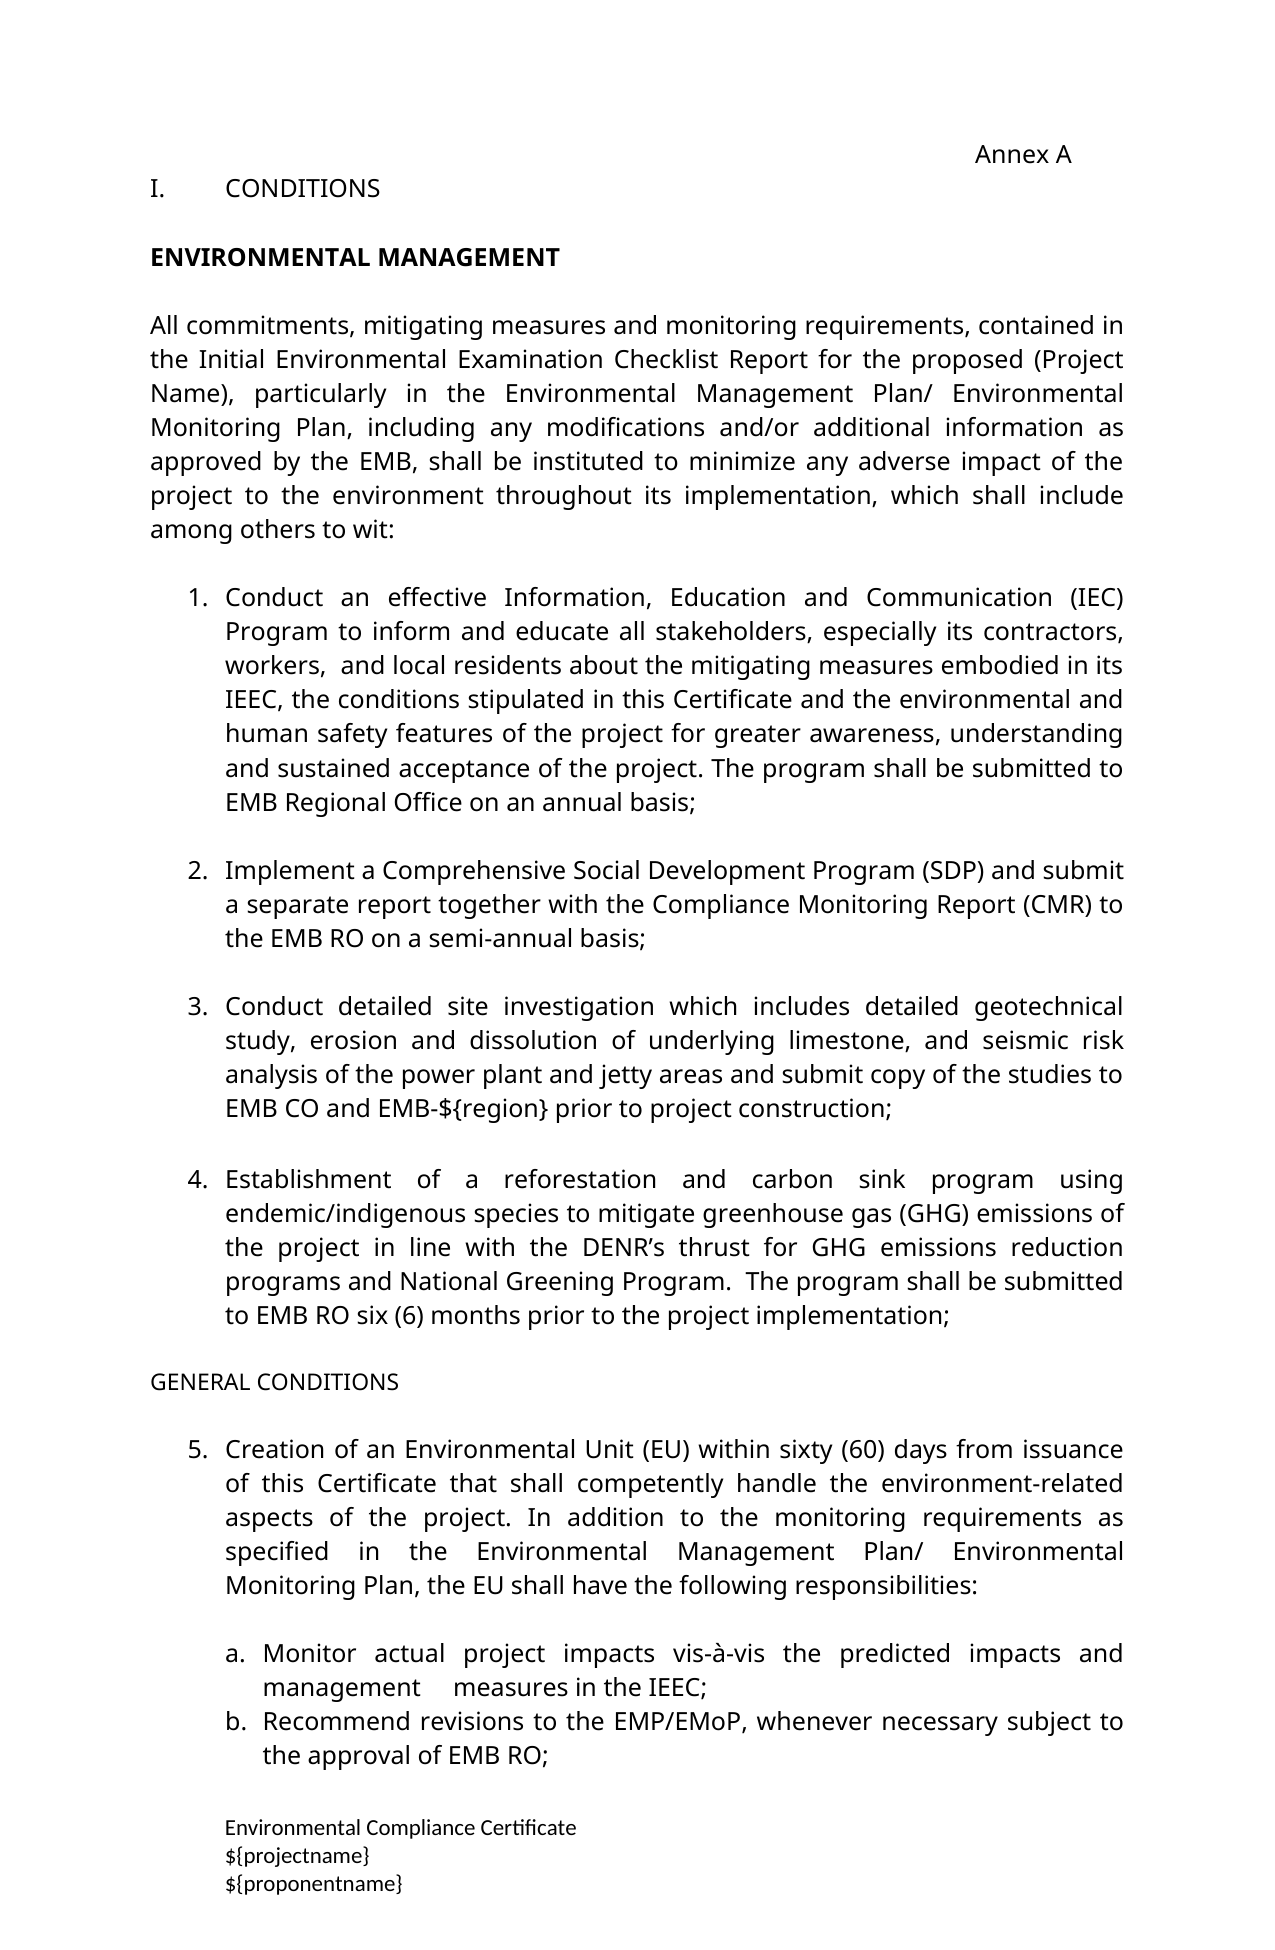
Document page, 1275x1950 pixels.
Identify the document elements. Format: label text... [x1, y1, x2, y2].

text ENVIRONMENTAL MANAGEMENT [150, 239, 1125, 273]
list Conduct an effective Information, Education and Communication (IEC) Program to inform and educate all stakeholders, especially its contractors, workers, and local residents about the mitigating measures embodied in its IEEC, the conditions stipulated in this Certificate and the environmental and human safety features of the project for greater awareness, understanding and sustained acceptance of the project. The program shall be submitted to EMB Regional Office on an annual basis; [187, 580, 1125, 818]
text I. CONDITIONS [150, 171, 1125, 205]
list Implement a Comprehensive Social Development Program (SDP) and submit a separate report together with the Compliance Monitoring Report (CMR) to the EMB RO on a semi-annual basis; [187, 852, 1125, 954]
list Establishment of a reforestation and carbon sink program using endemic/indigenous species to mitigate greenhouse gas (GHG) emissions of the project in line with the DENR’s thrust for GHG emissions reduction programs and National Greening Program. The program shall be submitted to EMB RO six (6) months prior to the project implementation; [187, 1162, 1125, 1332]
text Annex A [900, 137, 1125, 171]
list Recommend revisions to the EMP/EMoP, whenever necessary subject to the approval of EMB RO; [225, 1704, 1125, 1772]
text All commitments, mitigating measures and monitoring requirements, contained in the Initial Environmental Examination Checklist Report for the proposed (Project Name), particularly in the Environmental Management Plan/ Environmental Monitoring Plan, including any modifications and/or additional information as approved by the EMB, shall be instituted to minimize any adverse impact of the project to the environment throughout its implementation, which shall include among others to wit: [150, 307, 1125, 546]
text GENERAL CONDITIONS [150, 1366, 1125, 1397]
list Creation of an Environmental Unit (EU) within sixty (60) days from issuance of this Certificate that shall competently handle the environment-related aspects of the project. In addition to the monitoring requirements as specified in the Environmental Management Plan/ Environmental Monitoring Plan, the EU shall have the following responsibilities: [187, 1431, 1125, 1602]
list Monitor actual project impacts vis-à-vis the predicted impacts and management measures in the IEEC; [225, 1636, 1125, 1704]
list Conduct detailed site investigation which includes detailed geotechnical study, erosion and dissolution of underlying limestone, and seismic risk analysis of the power plant and jetty areas and submit copy of the studies to EMB CO and EMB-${region} prior to project construction; [187, 989, 1125, 1125]
